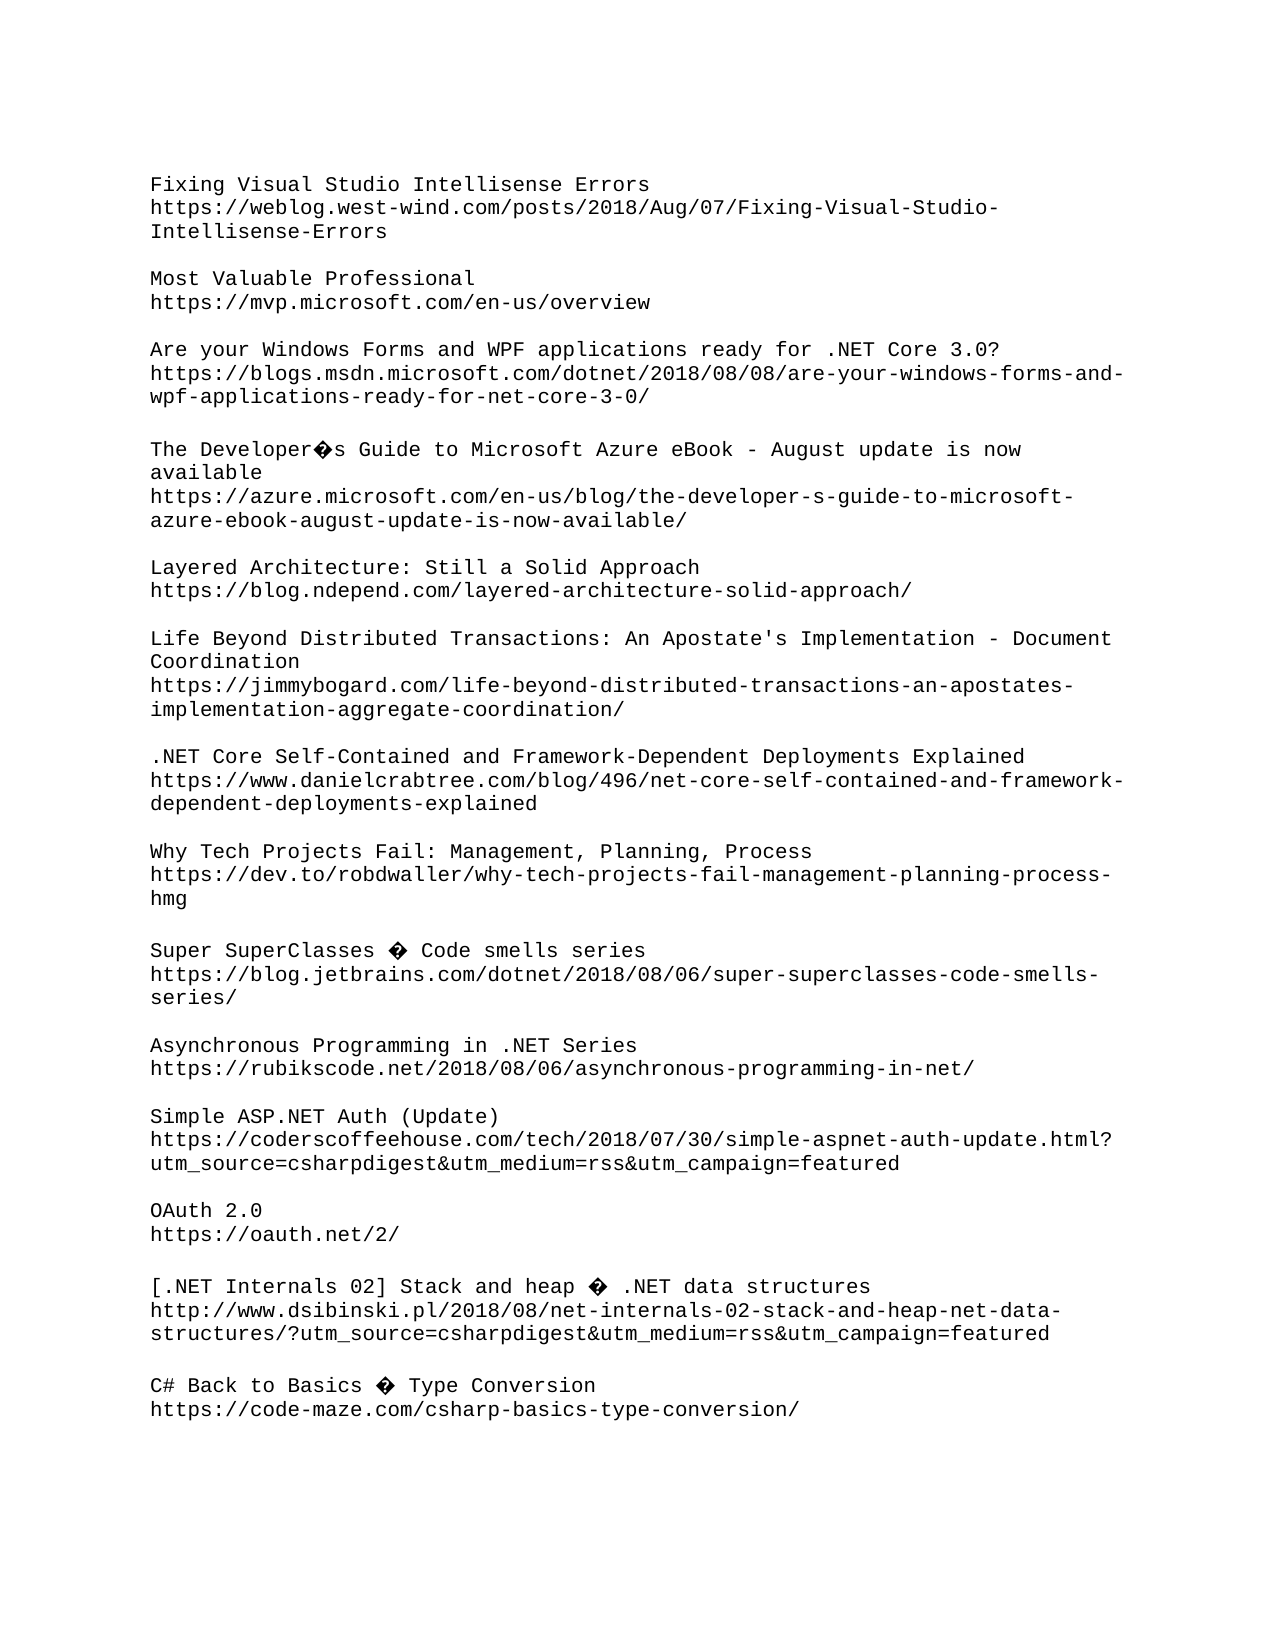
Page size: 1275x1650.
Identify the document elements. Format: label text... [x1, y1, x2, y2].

text https://coderscoffeehouse.com/tech/2018/07/30/simple-aspnet-auth-update.html?utm_source=csharpdigest&utm_medium=rss&utm_campaign=featured [150, 1129, 1125, 1177]
text https://oauth.net/2/ [150, 1224, 1125, 1247]
text https://mvp.microsoft.com/en-us/overview [150, 292, 1125, 316]
text Life Beyond Distributed Transactions: An Apostate's Implementation - Document Coordination [150, 628, 1125, 675]
text The Developer�s Guide to Microsoft Azure eBook - August update is now available [150, 434, 1125, 486]
text https://azure.microsoft.com/en-us/blog/the-developer-s-guide-to-microsoft-azure-ebook-august-update-is-now-available/ [150, 486, 1125, 533]
text OAuth 2.0 [150, 1200, 1125, 1224]
text [.NET Internals 02] Stack and heap � .NET data structures [150, 1271, 1125, 1300]
text http://www.dsibinski.pl/2018/08/net-internals-02-stack-and-heap-net-data-structures/?utm_source=csharpdigest&utm_medium=rss&utm_campaign=featured [150, 1300, 1125, 1347]
text Why Tech Projects Fail: Management, Planning, Process [150, 841, 1125, 864]
text Simple ASP.NET Auth (Update) [150, 1106, 1125, 1129]
text https://www.danielcrabtree.com/blog/496/net-core-self-contained-and-framework-dependent-deployments-explained [150, 770, 1125, 817]
text https://blog.jetbrains.com/dotnet/2018/08/06/super-superclasses-code-smells-series/ [150, 964, 1125, 1011]
text Most Valuable Professional [150, 268, 1125, 292]
text https://weblog.west-wind.com/posts/2018/Aug/07/Fixing-Visual-Studio-Intellisense-Errors [150, 197, 1125, 244]
text https://blog.ndepend.com/layered-architecture-solid-approach/ [150, 581, 1125, 604]
text C# Back to Basics � Type Conversion [150, 1371, 1125, 1399]
text Fixing Visual Studio Intellisense Errors [150, 174, 1125, 197]
text https://dev.to/robdwaller/why-tech-projects-fail-management-planning-process-hmg [150, 864, 1125, 912]
text https://rubikscode.net/2018/08/06/asynchronous-programming-in-net/ [150, 1058, 1125, 1082]
text Are your Windows Forms and WPF applications ready for .NET Core 3.0? [150, 339, 1125, 363]
text Super SuperClasses � Code smells series [150, 935, 1125, 964]
text Asynchronous Programming in .NET Series [150, 1035, 1125, 1058]
text .NET Core Self-Contained and Framework-Dependent Deployments Explained [150, 746, 1125, 770]
text https://code-maze.com/csharp-basics-type-conversion/ [150, 1399, 1125, 1423]
text https://blogs.msdn.microsoft.com/dotnet/2018/08/08/are-your-windows-forms-and-wpf-applications-ready-for-net-core-3-0/ [150, 363, 1125, 410]
text https://jimmybogard.com/life-beyond-distributed-transactions-an-apostates-implementation-aggregate-coordination/ [150, 675, 1125, 722]
text Layered Architecture: Still a Solid Approach [150, 557, 1125, 581]
